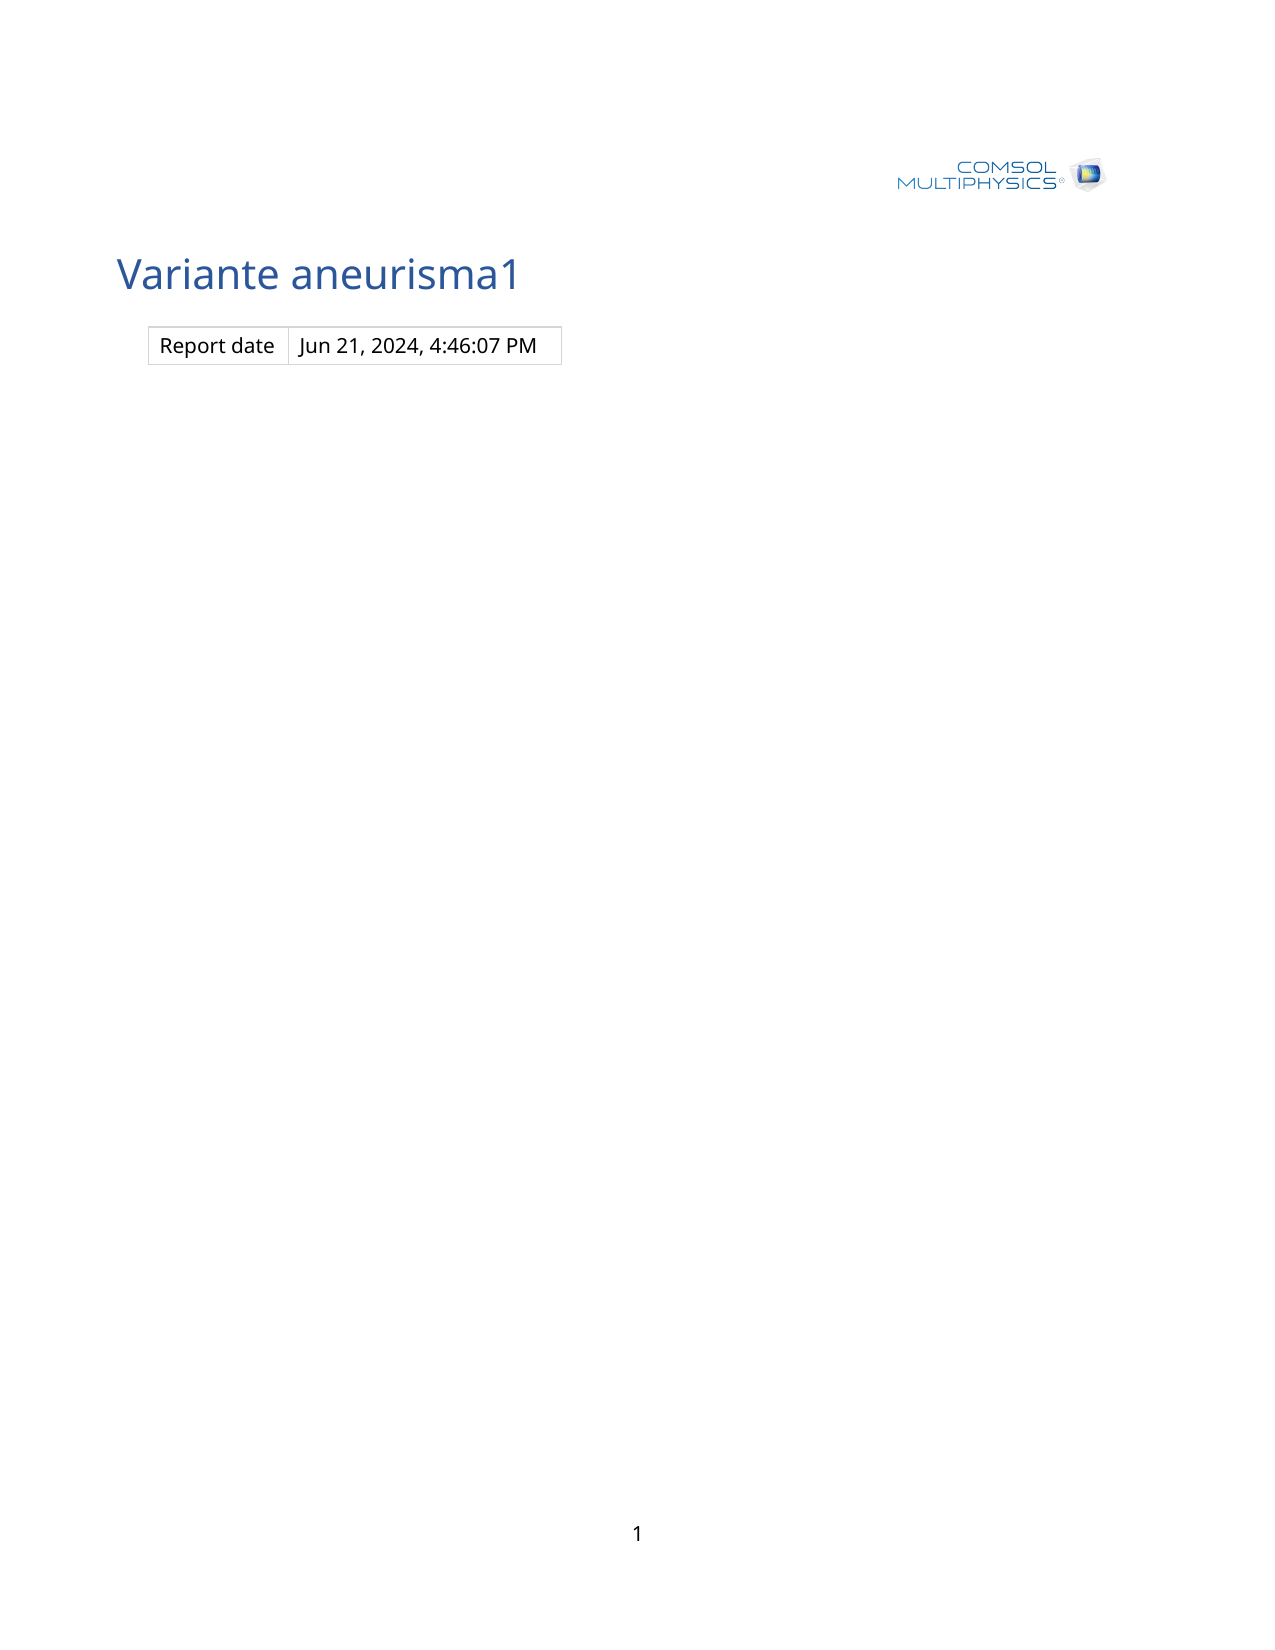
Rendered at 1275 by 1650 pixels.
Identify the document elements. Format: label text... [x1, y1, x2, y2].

table_header Jun 21, 2024, 4:46:07 PM [289, 328, 561, 364]
picture [877, 150, 1125, 203]
title Variante aneurisma1 [117, 245, 1125, 301]
table_header Report date [149, 328, 288, 364]
